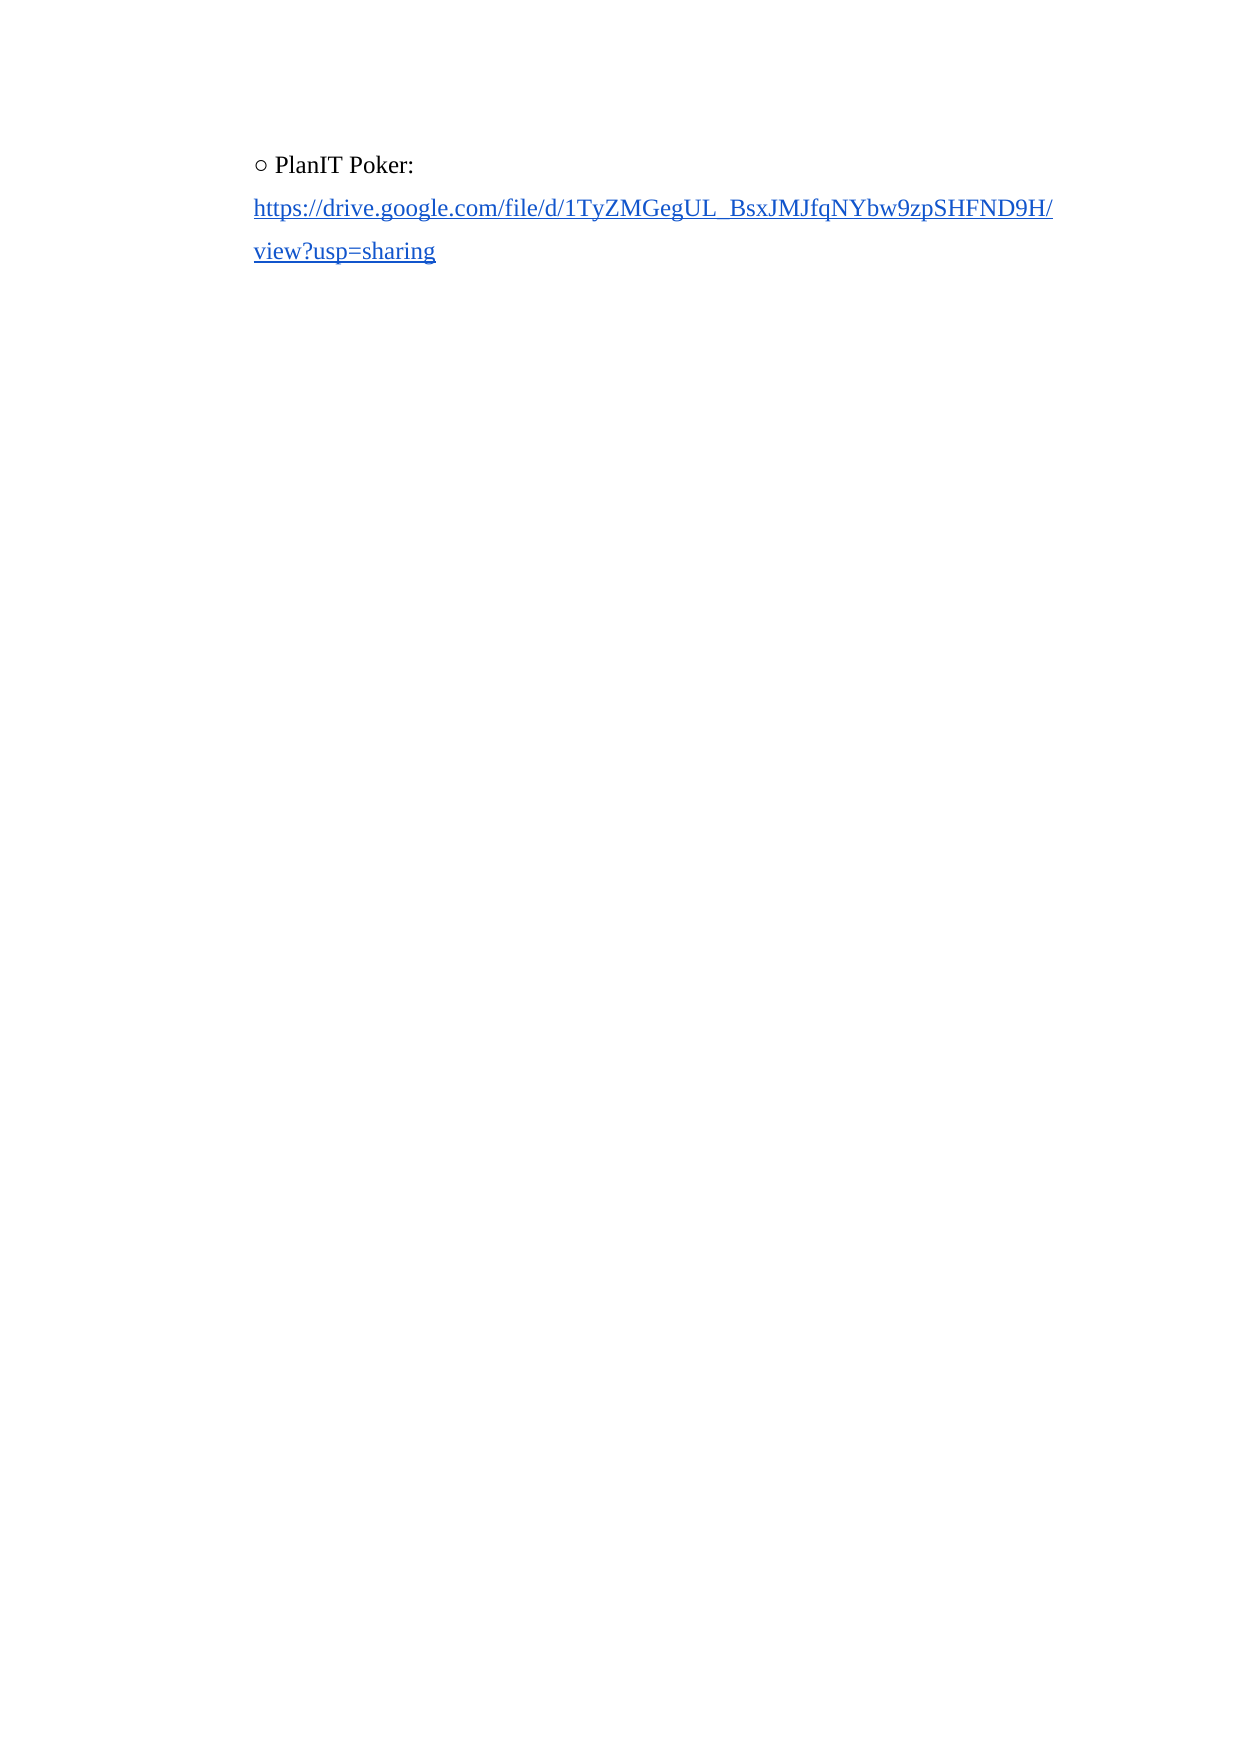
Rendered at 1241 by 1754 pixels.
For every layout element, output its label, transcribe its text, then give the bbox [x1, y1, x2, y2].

text ○ PlanIT Poker: https://drive.google.com/file/d/1TyZMGegUL_BsxJMJfqNYbw9zpSHFND9H/view?usp=sharing [253, 150, 1090, 265]
